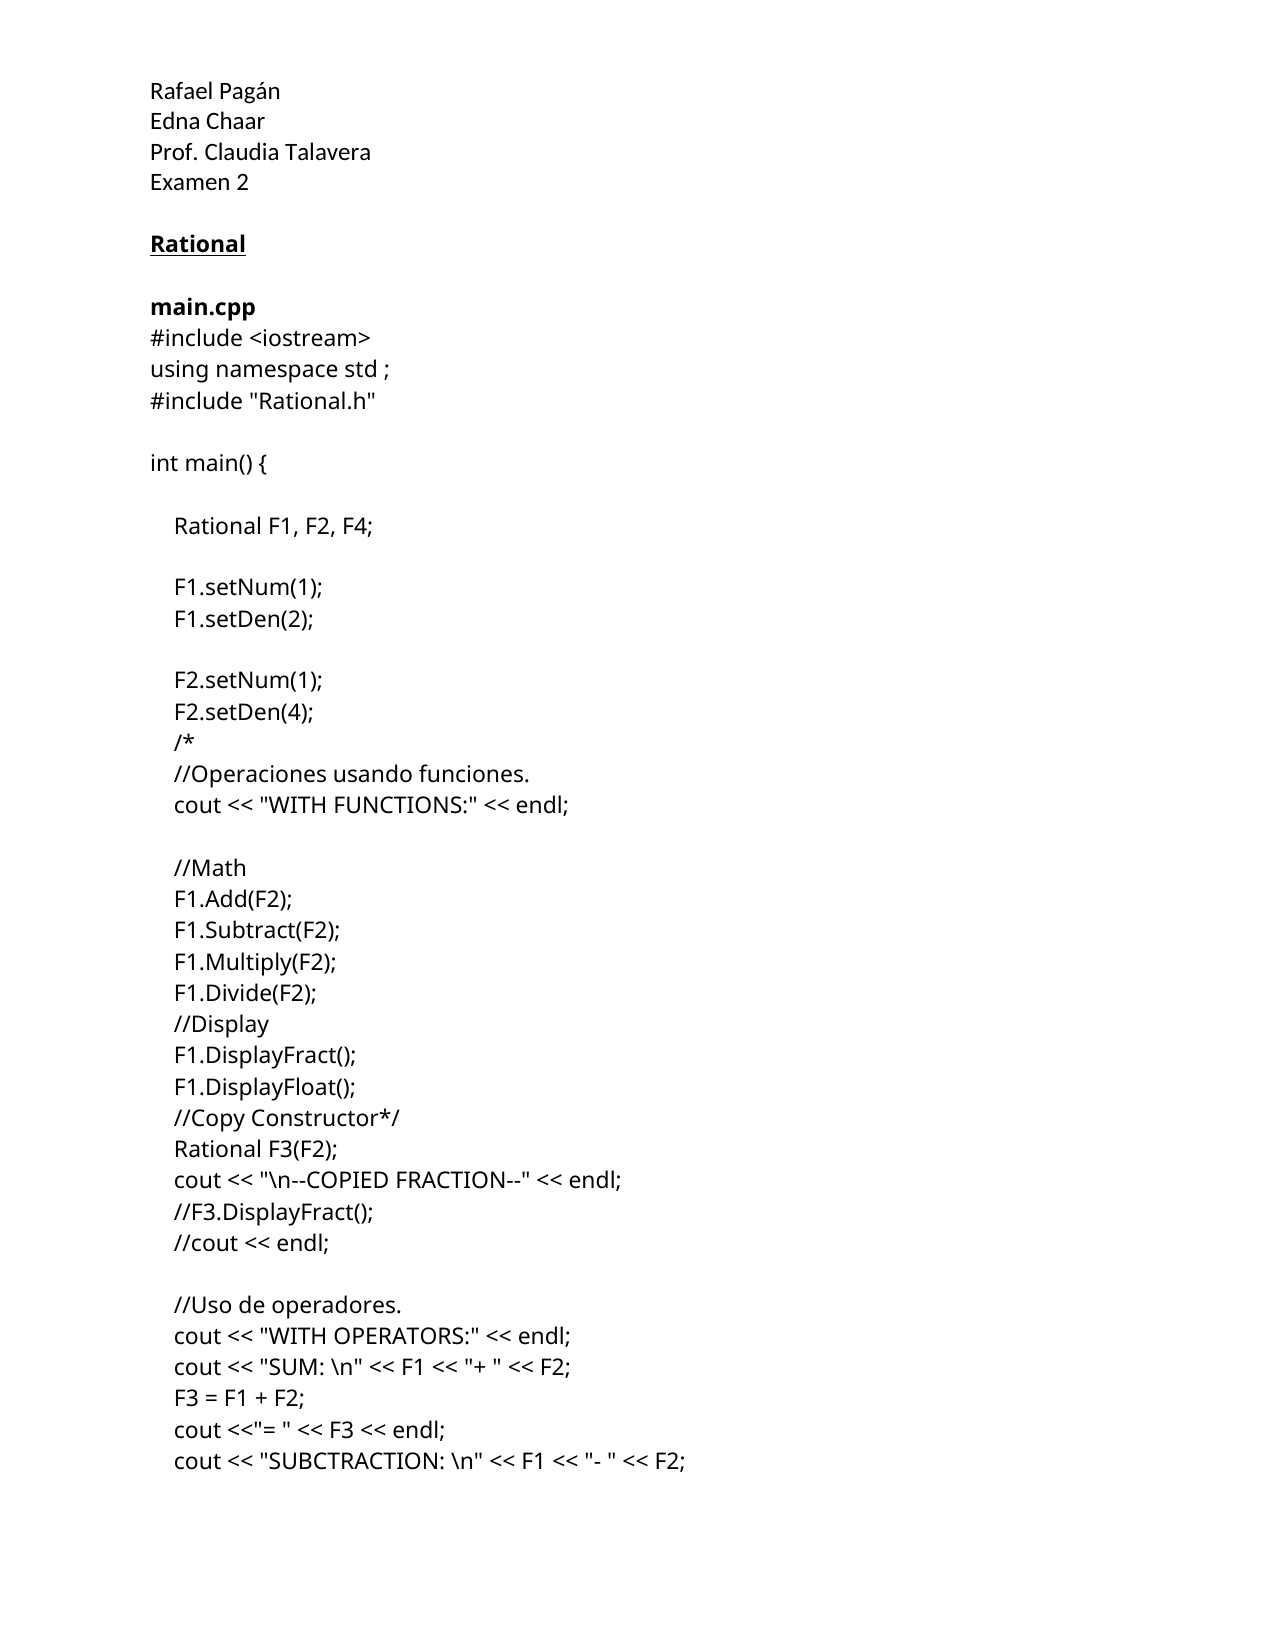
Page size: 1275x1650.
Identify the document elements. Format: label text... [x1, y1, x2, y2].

text Rational F3(F2); [150, 1133, 1125, 1164]
text F2.setNum(1); [150, 664, 1125, 696]
text //F3.DisplayFract(); [150, 1196, 1125, 1227]
text //Uso de operadores. [150, 1289, 1125, 1320]
text //Display [150, 1008, 1125, 1039]
text F1.DisplayFloat(); [150, 1071, 1125, 1102]
text cout << "SUBCTRACTION: \n" << F1 << "- " << F2; [150, 1445, 1125, 1476]
text Rational F1, F2, F4; [150, 509, 1125, 541]
text cout << "\n--COPIED FRACTION--" << endl; [150, 1164, 1125, 1196]
text #include <iostream> [150, 322, 1125, 353]
text int main() { [150, 447, 1125, 478]
text Rational [150, 228, 1125, 259]
text F1.Subtract(F2); [150, 914, 1125, 946]
text F3 = F1 + F2; [150, 1382, 1125, 1414]
text F2.setDen(4); [150, 696, 1125, 727]
text cout << "WITH FUNCTIONS:" << endl; [150, 789, 1125, 821]
text cout << "SUM: \n" << F1 << "+ " << F2; [150, 1351, 1125, 1382]
text using namespace std ; [150, 353, 1125, 384]
text #include "Rational.h" [150, 384, 1125, 416]
text cout <<"= " << F3 << endl; [150, 1414, 1125, 1445]
text //Operaciones usando funciones. [150, 758, 1125, 789]
text main.cpp [150, 291, 1125, 322]
text F1.Multiply(F2); [150, 946, 1125, 977]
text F1.setDen(2); [150, 603, 1125, 634]
text F1.Divide(F2); [150, 977, 1125, 1008]
text /* [150, 727, 1125, 758]
text //cout << endl; [150, 1227, 1125, 1258]
text F1.DisplayFract(); [150, 1039, 1125, 1071]
text F1.Add(F2); [150, 883, 1125, 914]
text //Math [150, 852, 1125, 883]
text cout << "WITH OPERATORS:" << endl; [150, 1320, 1125, 1351]
text //Copy Constructor*/ [150, 1102, 1125, 1133]
text F1.setNum(1); [150, 571, 1125, 603]
